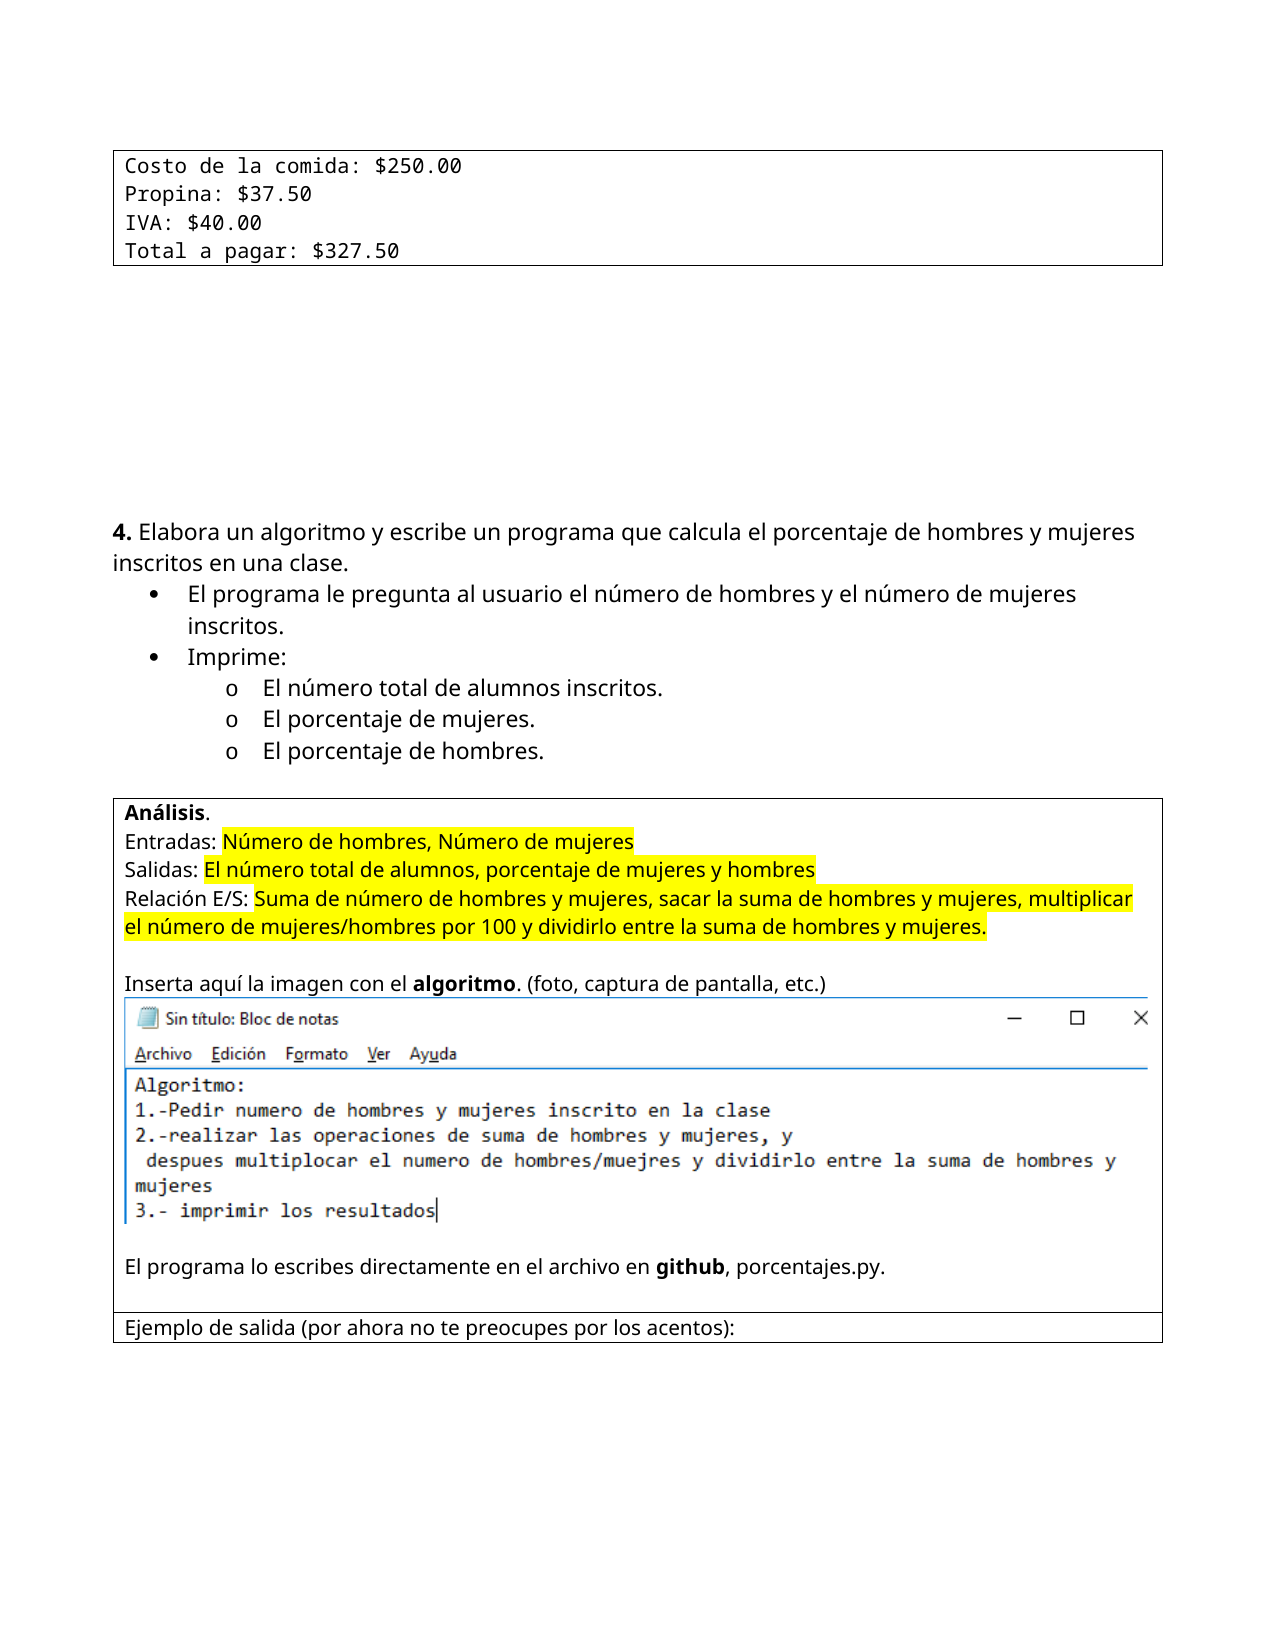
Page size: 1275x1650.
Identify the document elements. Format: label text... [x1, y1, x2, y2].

list El número total de alumnos inscritos. [225, 672, 1162, 703]
picture [124, 997, 1148, 1224]
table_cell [114, 151, 1162, 265]
list El porcentaje de hombres. [225, 735, 1162, 766]
text 4. Elabora un algoritmo y escribe un programa que calcula el porcentaje de hombres y mujeres inscritos en una clase. [112, 516, 1162, 578]
table_header Análisis. Entradas: Número de hombres, Número de mujeres Salidas: El número total de alumnos, porcentaje de mujeres y hombres Relación E/S: Suma de número de hombres y mujeres, sacar la suma de hombres y mujeres, multiplicar el número de mujeres/hombres por 100 y dividirlo entre la suma de hombres y mujeres. Inserta aquí la imagen con el algoritmo. (foto, captura de pantalla, etc.) El programa lo escribes directamente en el archivo en github, porcentajes.py. [114, 799, 1162, 1312]
list El porcentaje de mujeres. [225, 703, 1162, 735]
list El programa le pregunta al usuario el número de hombres y el número de mujeres inscritos. [150, 578, 1162, 641]
list Imprime: [150, 641, 1162, 672]
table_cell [114, 1313, 1162, 1342]
